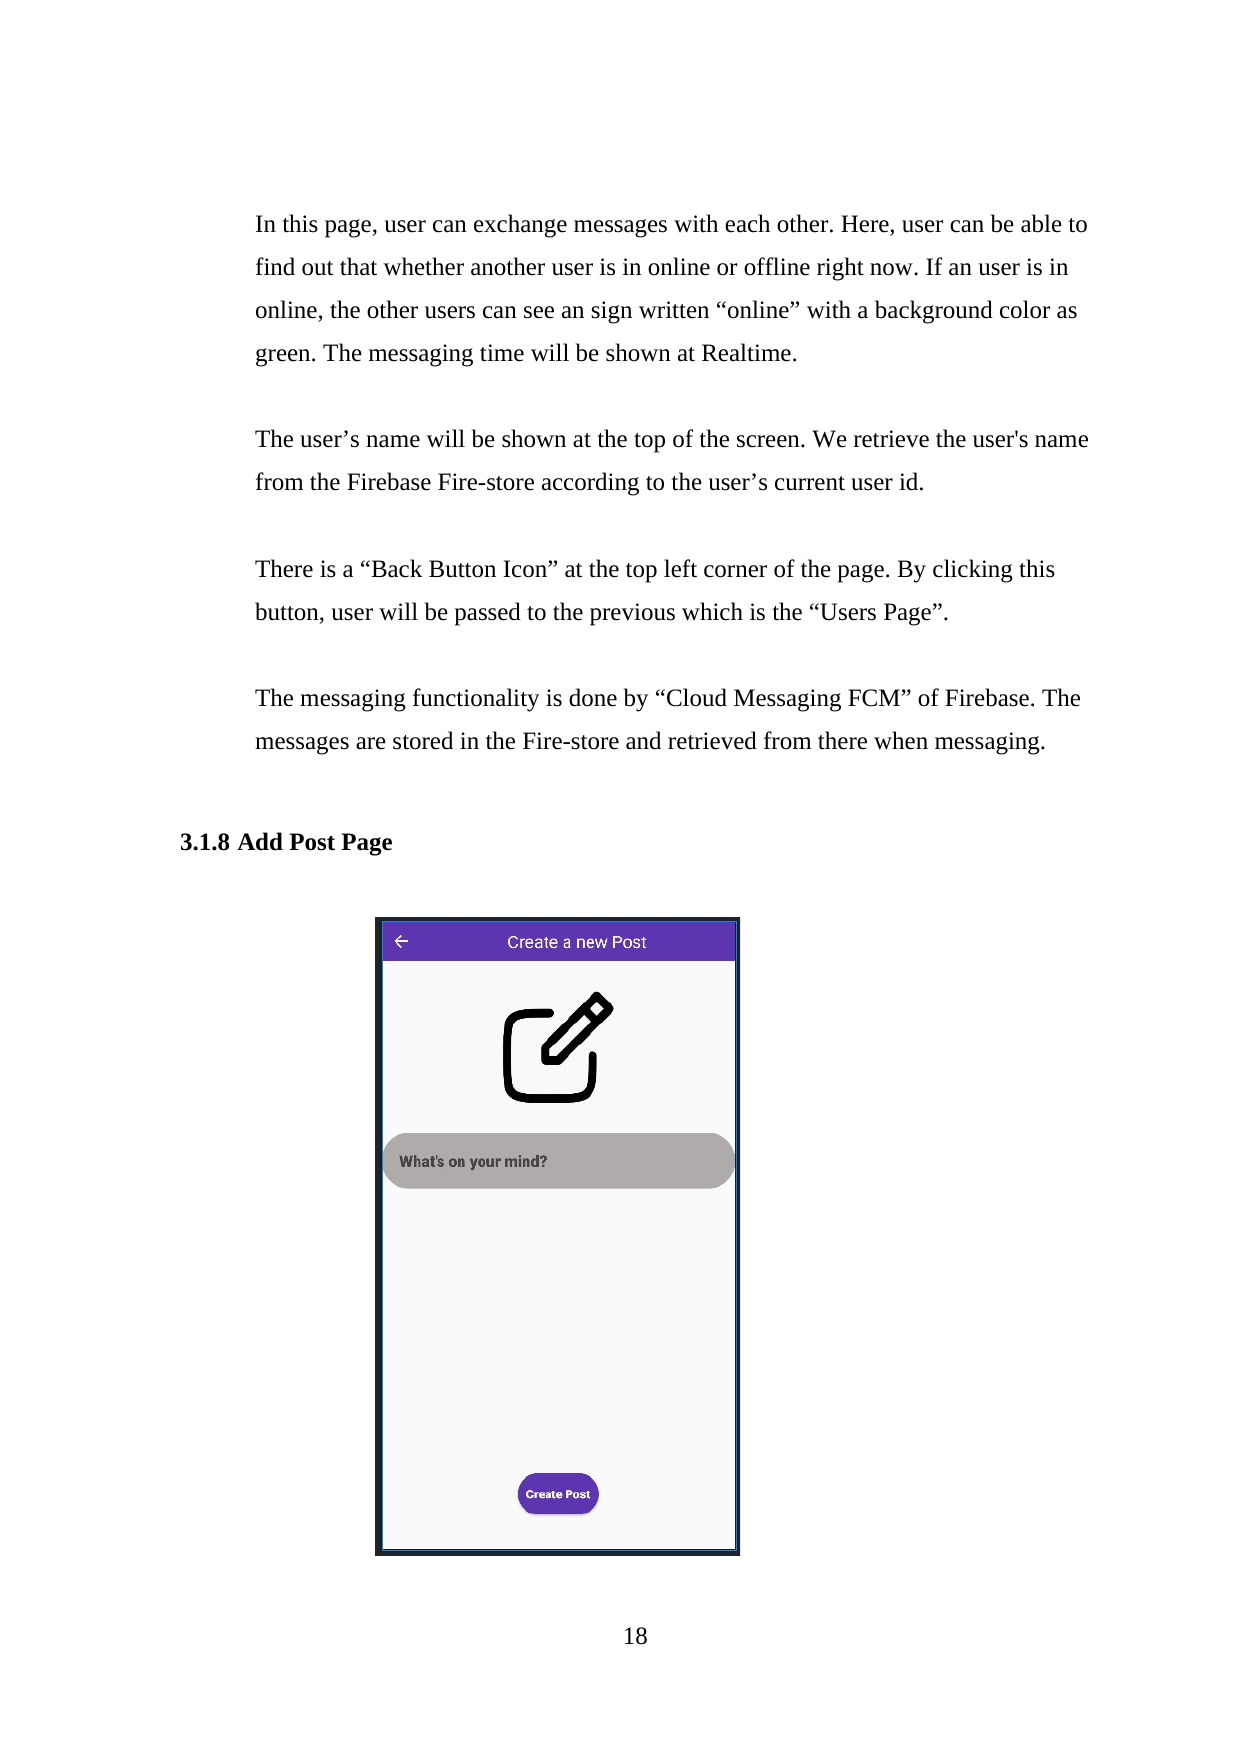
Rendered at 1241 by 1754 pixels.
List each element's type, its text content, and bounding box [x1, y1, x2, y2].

picture [375, 917, 740, 1556]
list In this page, user can exchange messages with each other. Here, user can be able to find out that whether another user is in online or offline right now. If an user is in online, the other users can see an sign written “online” with a background color as green. The messaging time will be shown at Realtime. [255, 209, 1090, 367]
list The messaging functionality is done by “Cloud Messaging FCM” of Firebase. The messages are stored in the Fire-store and retrieved from there when messaging. [255, 683, 1090, 755]
text Add Post Page [180, 827, 1090, 856]
list There is a “Back Button Icon” at the top left corner of the page. By clicking this button, user will be passed to the previous which is the “Users Page”. [255, 554, 1090, 626]
list The user’s name will be shown at the top of the screen. We retrieve the user's name from the Firebase Fire-store according to the user’s current user id. [255, 424, 1090, 496]
